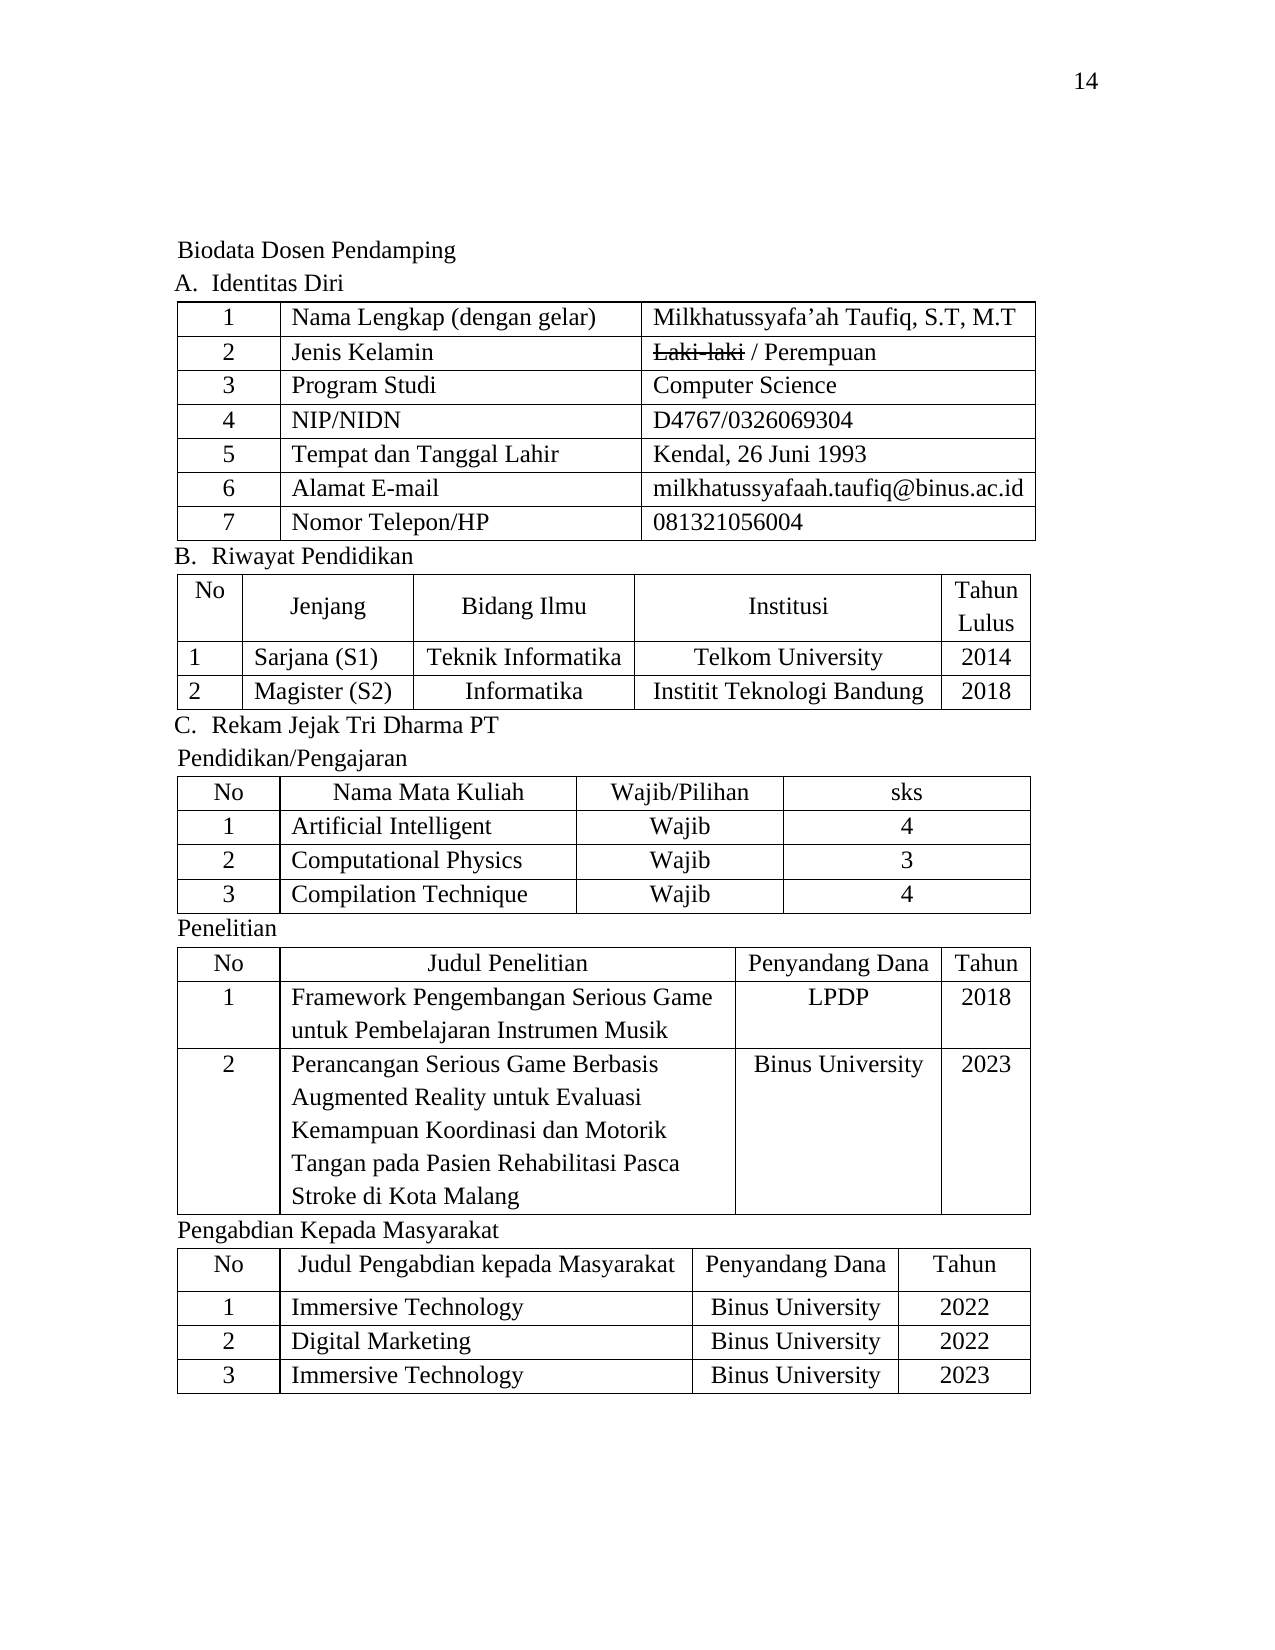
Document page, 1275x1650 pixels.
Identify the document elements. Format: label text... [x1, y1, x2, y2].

table_cell Informatika [414, 676, 634, 709]
table_cell 4 [784, 811, 1030, 844]
table_header Jenjang [243, 575, 413, 641]
table_cell NIP/NIDN [281, 405, 641, 438]
table_header No [178, 1249, 279, 1291]
table_cell 4 [784, 880, 1030, 912]
table_cell 3 [178, 1360, 279, 1393]
table_cell 1 [178, 642, 242, 675]
table_cell 1 [178, 811, 279, 844]
table_cell 6 [178, 473, 280, 506]
table_header 1 [178, 303, 280, 336]
table_cell 2 [178, 337, 280, 369]
table_header Nama Lengkap (dengan gelar) [281, 303, 641, 336]
table_cell Binus University [693, 1292, 898, 1325]
table_cell 2 [178, 1326, 279, 1359]
table_cell Wajib [577, 845, 783, 878]
table_cell 1 [178, 982, 279, 1048]
table_header Tahun Lulus [942, 575, 1030, 641]
table_header Tahun [899, 1249, 1030, 1291]
table_cell 2022 [899, 1292, 1030, 1325]
table_header Penyandang Dana [693, 1249, 898, 1291]
table_header No [178, 575, 242, 641]
table_header Judul Pengabdian kepada Masyarakat [281, 1249, 692, 1291]
table_cell 2014 [942, 642, 1030, 675]
table_cell Immersive Technology [281, 1292, 692, 1325]
table_cell 2018 [942, 676, 1030, 709]
table_cell Institit Teknologi Bandung [635, 676, 941, 709]
table_header No [178, 777, 279, 810]
table_cell Framework Pengembangan Serious Game untuk Pembelajaran Instrumen Musik [281, 982, 735, 1048]
table_cell Wajib [577, 880, 783, 912]
table_cell 3 [178, 371, 280, 404]
table_cell 2 [178, 845, 279, 878]
table_cell 2023 [899, 1360, 1030, 1393]
list Riwayat Pendidikan [174, 541, 1098, 570]
table_cell Computational Physics [281, 845, 576, 878]
table_header Nama Mata Kuliah [281, 777, 576, 810]
list Rekam Jejak Tri Dharma PT [174, 710, 1098, 739]
table_header No [178, 948, 279, 981]
table_cell 2022 [899, 1326, 1030, 1359]
text Pengabdian Kepada Masyarakat [177, 1215, 1098, 1244]
table_header Milkhatussyafa’ah Taufiq, S.T, M.T [642, 303, 1035, 336]
table_cell 2023 [942, 1049, 1030, 1214]
table_cell Perancangan Serious Game Berbasis Augmented Reality untuk Evaluasi Kemampuan Koordinasi dan Motorik Tangan pada Pasien Rehabilitasi Pasca Stroke di Kota Malang [281, 1049, 735, 1214]
table_cell Binus University [693, 1360, 898, 1393]
table_cell 2 [178, 1049, 279, 1214]
table_cell 5 [178, 439, 280, 472]
table_cell Immersive Technology [281, 1360, 692, 1393]
table_cell milkhatussyafaah.taufiq@binus.ac.id [642, 473, 1035, 506]
table_cell 3 [178, 880, 279, 912]
table_header Bidang Ilmu [414, 575, 634, 641]
list Identitas Diri [174, 268, 1098, 297]
table_cell Teknik Informatika [414, 642, 634, 675]
table_cell Compilation Technique [281, 880, 576, 912]
text Pendidikan/Pengajaran [177, 743, 1098, 772]
table_cell Wajib [577, 811, 783, 844]
table_cell Kendal, 26 Juni 1993 [642, 439, 1035, 472]
text Penelitian [177, 913, 1098, 942]
table_cell Telkom University [635, 642, 941, 675]
table_header Wajib/Pilihan [577, 777, 783, 810]
table_cell Program Studi [281, 371, 641, 404]
table_cell Sarjana (S1) [243, 642, 413, 675]
table_header Tahun [942, 948, 1030, 981]
table_cell 4 [178, 405, 280, 438]
table_cell 3 [784, 845, 1030, 878]
table_cell 1 [178, 1292, 279, 1325]
table_cell Binus University [736, 1049, 941, 1214]
table_cell 7 [178, 507, 280, 540]
table_cell Laki-laki / Perempuan [642, 337, 1035, 369]
table_header Institusi [635, 575, 941, 641]
table_cell Magister (S2) [243, 676, 413, 709]
table_cell 2018 [942, 982, 1030, 1048]
table_cell Tempat dan Tanggal Lahir [281, 439, 641, 472]
table_header Penyandang Dana [736, 948, 941, 981]
table_header Judul Penelitian [281, 948, 735, 981]
table_header sks [784, 777, 1030, 810]
table_cell Artificial Intelligent [281, 811, 576, 844]
table_cell 2 [178, 676, 242, 709]
table_cell Computer Science [642, 371, 1035, 404]
table_cell Alamat E-mail [281, 473, 641, 506]
table_cell Nomor Telepon/HP [281, 507, 641, 540]
text Biodata Dosen Pendamping [177, 235, 1098, 264]
table_cell Binus University [693, 1326, 898, 1359]
table_cell Jenis Kelamin [281, 337, 641, 369]
table_cell D4767/0326069304 [642, 405, 1035, 438]
table_cell LPDP [736, 982, 941, 1048]
table_cell Digital Marketing [281, 1326, 692, 1359]
table_cell 081321056004 [642, 507, 1035, 540]
